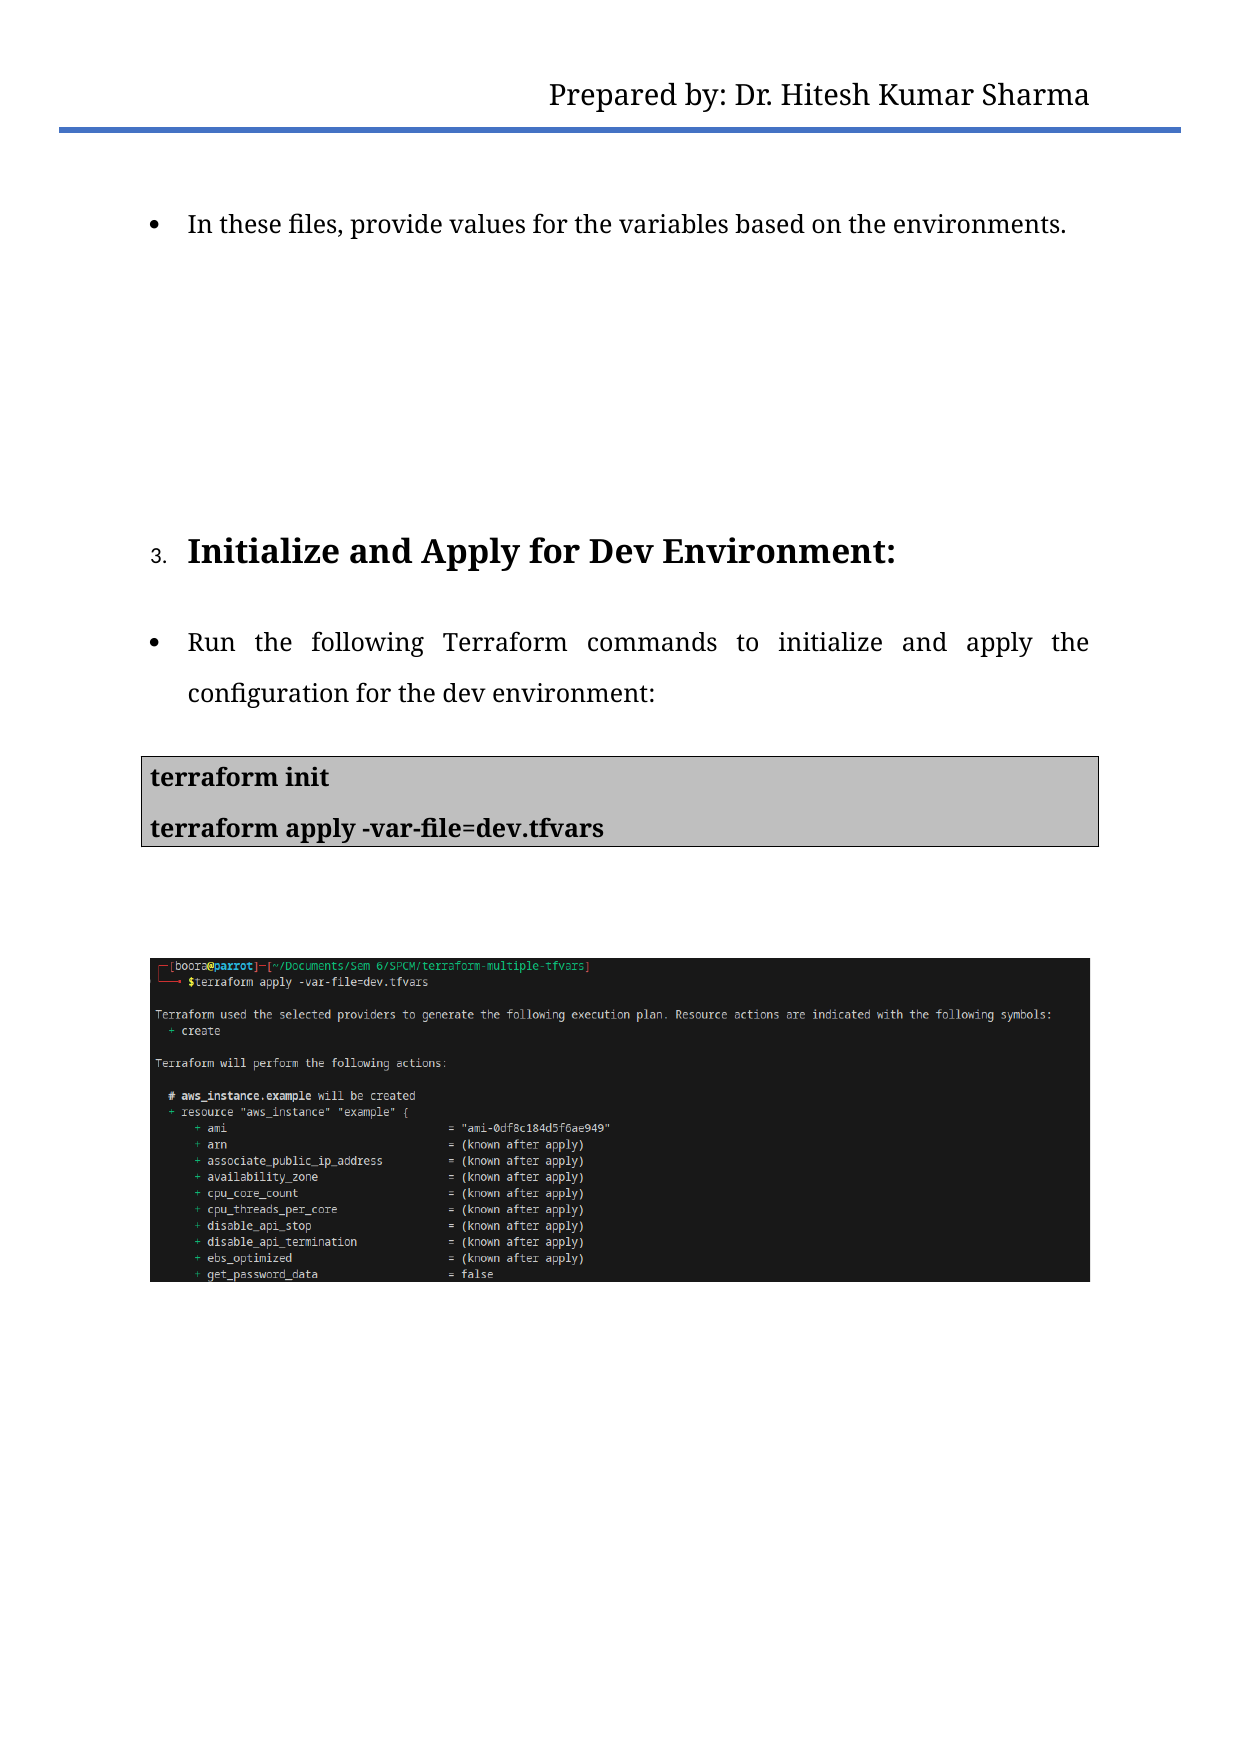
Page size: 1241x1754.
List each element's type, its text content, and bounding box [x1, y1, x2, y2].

list Initialize and Apply for Dev Environment: [150, 528, 1090, 573]
list In these files, provide values for the variables based on the environments. [150, 207, 1090, 241]
text terraform init [142, 757, 1098, 793]
text terraform apply -var-file=dev.tfvars [142, 807, 1098, 846]
list Run the following Terraform commands to initialize and apply the configuration for the dev environment: [150, 625, 1090, 710]
picture [150, 958, 1091, 1282]
